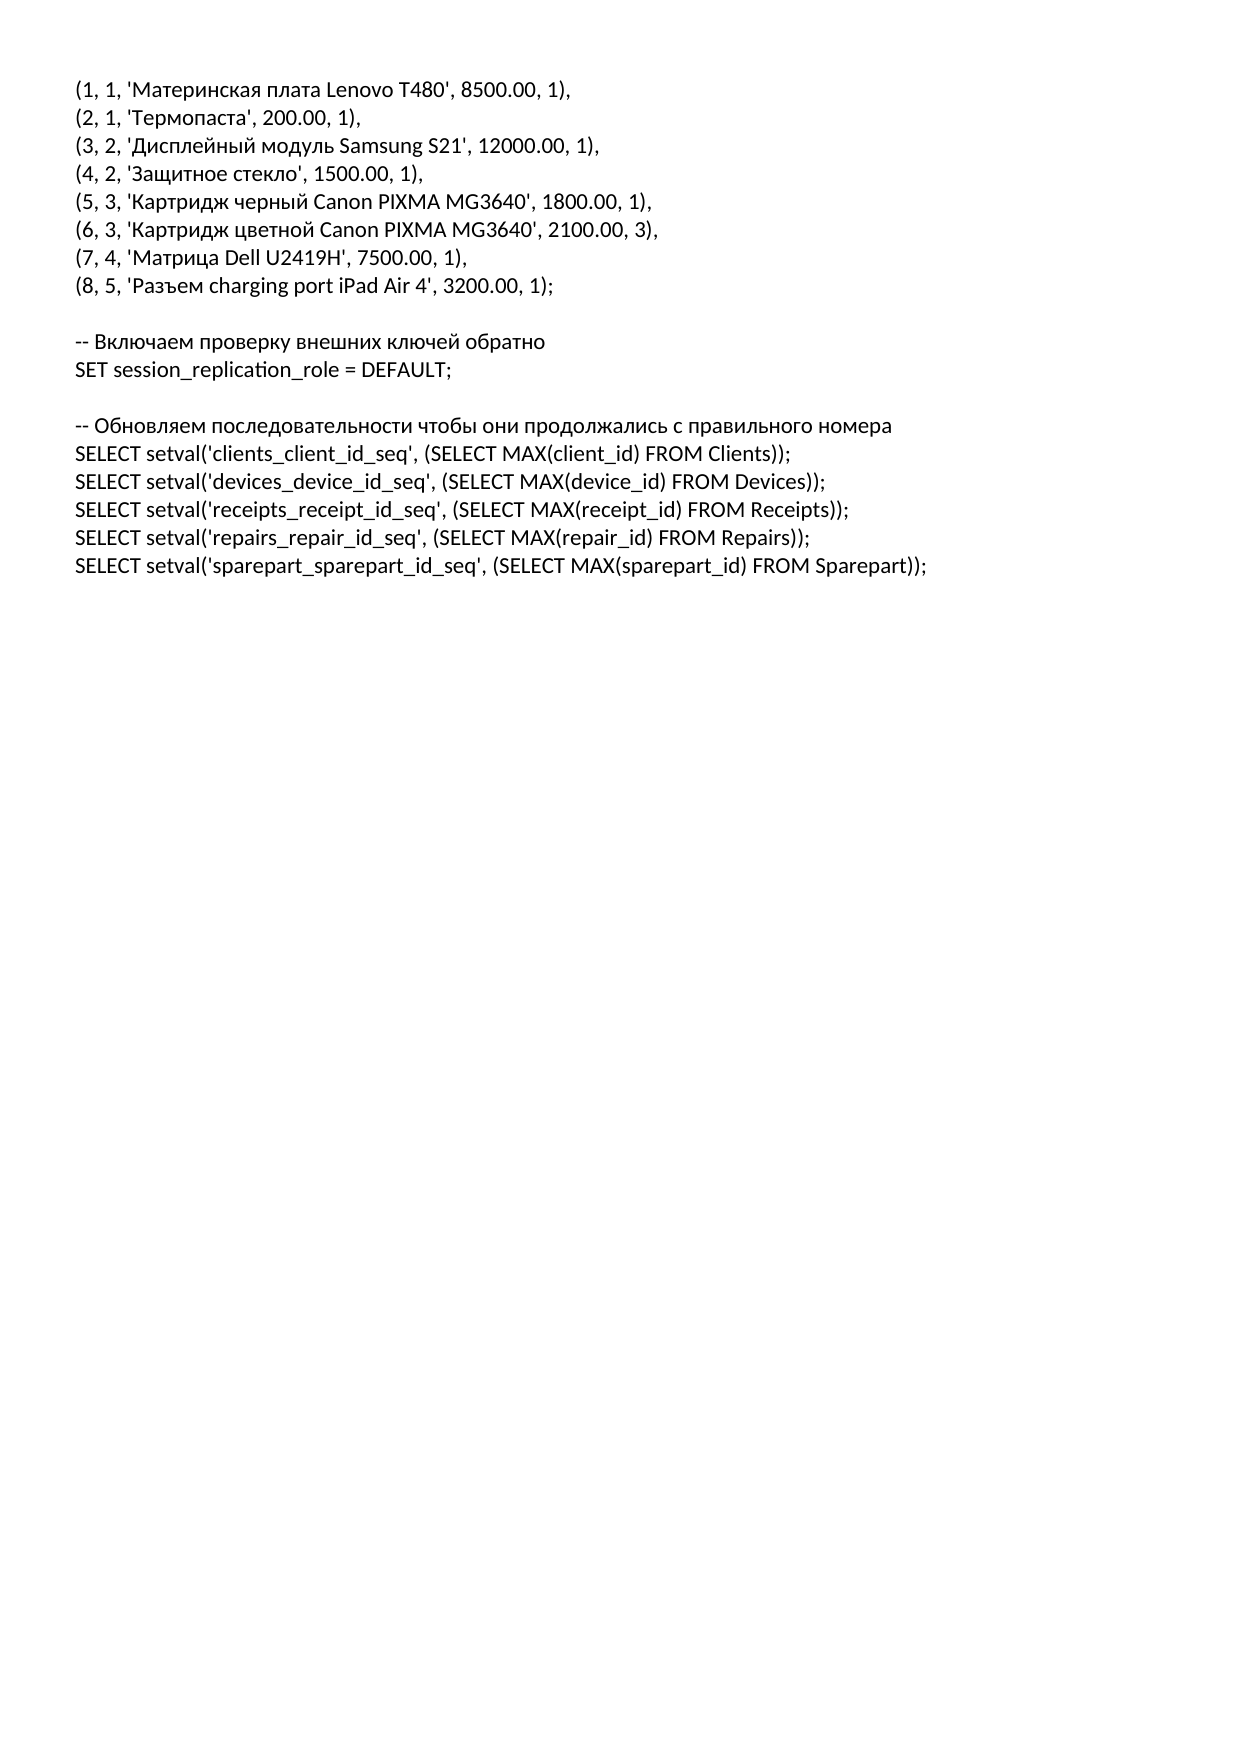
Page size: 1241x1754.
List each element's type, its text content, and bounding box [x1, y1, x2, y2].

text SELECT setval('repairs_repair_id_seq', (SELECT MAX(repair_id) FROM Repairs)); [75, 523, 1165, 551]
text (3, 2, 'Дисплейный модуль Samsung S21', 12000.00, 1), [75, 131, 1165, 159]
text (6, 3, 'Картридж цветной Canon PIXMA MG3640', 2100.00, 3), [75, 215, 1165, 243]
text SELECT setval('receipts_receipt_id_seq', (SELECT MAX(receipt_id) FROM Receipts)); [75, 495, 1165, 523]
text (5, 3, 'Картридж черный Canon PIXMA MG3640', 1800.00, 1), [75, 187, 1165, 215]
text -- Включаем проверку внешних ключей обратно [75, 327, 1165, 355]
text (1, 1, 'Материнская плата Lenovo T480', 8500.00, 1), [75, 75, 1165, 103]
text (2, 1, 'Термопаста', 200.00, 1), [75, 103, 1165, 131]
text (8, 5, 'Разъем charging port iPad Air 4', 3200.00, 1); [75, 271, 1165, 299]
text SELECT setval('devices_device_id_seq', (SELECT MAX(device_id) FROM Devices)); [75, 467, 1165, 495]
text (4, 2, 'Защитное стекло', 1500.00, 1), [75, 159, 1165, 187]
text -- Обновляем последовательности чтобы они продолжались с правильного номера [75, 411, 1165, 439]
text SELECT setval('sparepart_sparepart_id_seq', (SELECT MAX(sparepart_id) FROM Sparepart)); [75, 551, 1165, 579]
text (7, 4, 'Матрица Dell U2419H', 7500.00, 1), [75, 243, 1165, 271]
text SET session_replication_role = DEFAULT; [75, 355, 1165, 383]
text SELECT setval('clients_client_id_seq', (SELECT MAX(client_id) FROM Clients)); [75, 439, 1165, 467]
